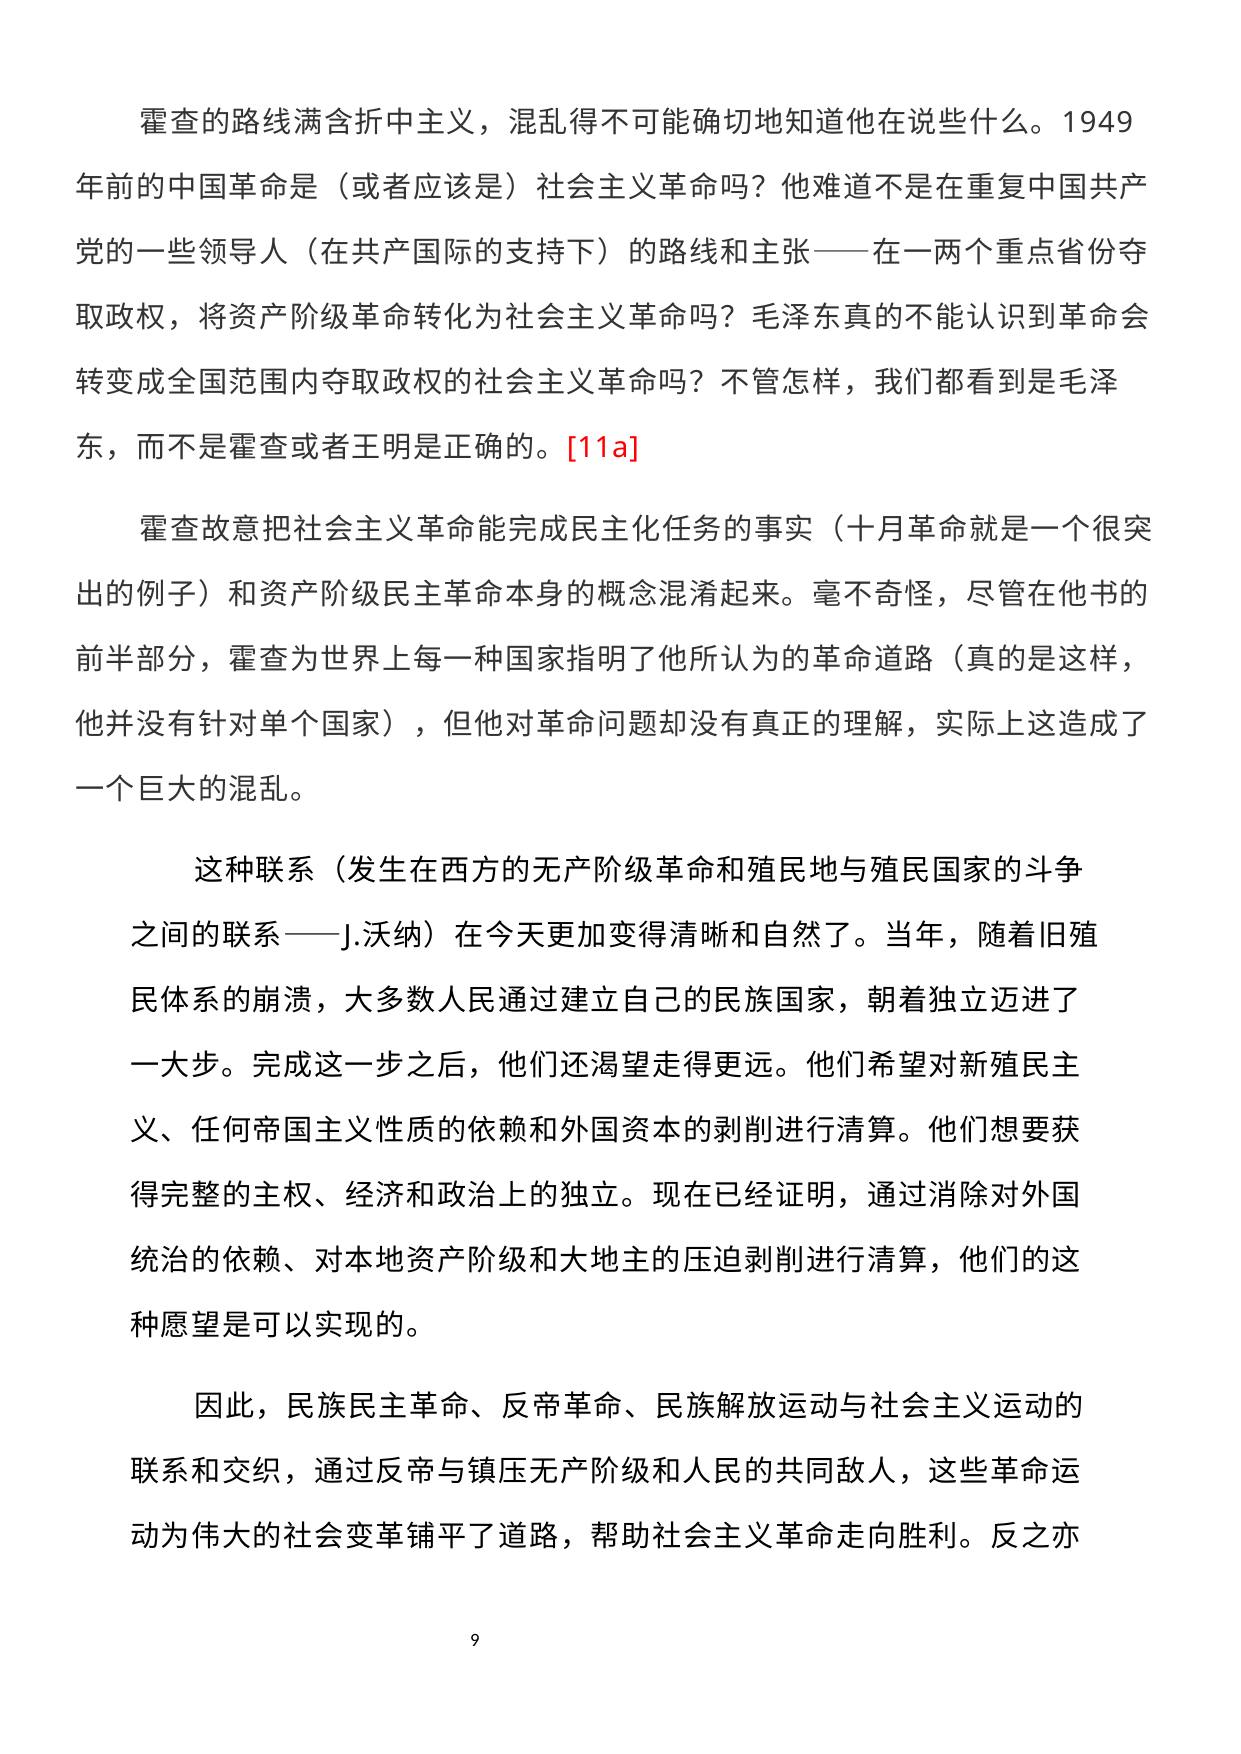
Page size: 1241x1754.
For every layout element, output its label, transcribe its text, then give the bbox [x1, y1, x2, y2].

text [130, 1372, 1111, 1567]
text 霍查的路线满含折中主义，混乱得不可能确切地知道他在说些什么。1949年前的中国革命是（或者应该是）社会主义革命吗？他难道不是在重复中国共产党的一些领导人（在共产国际的支持下）的路线和主张——在一两个重点省份夺取政权，将资产阶级革命转化为社会主义革命吗？毛泽东真的不能认识到革命会转变成全国范围内夺取政权的社会主义革命吗？不管怎样，我们都看到是毛泽东，而不是霍查或者王明是正确的。[11a] [75, 88, 1165, 478]
text 霍查故意把社会主义革命能完成民主化任务的事实（十月革命就是一个很突出的例子）和资产阶级民主革命本身的概念混淆起来。毫不奇怪，尽管在他书的前半部分，霍查为世界上每一种国家指明了他所认为的革命道路（真的是这样，他并没有针对单个国家），但他对革命问题却没有真正的理解，实际上这造成了一个巨大的混乱。 [75, 494, 1165, 819]
text 这种联系（发生在西方的无产阶级革命和殖民地与殖民国家的斗争之间的联系——J.沃纳）在今天更加变得清晰和自然了。当年，随着旧殖民体系的崩溃，大多数人民通过建立自己的民族国家，朝着独立迈进了一大步。完成这一步之后，他们还渴望走得更远。他们希望对新殖民主义、任何帝国主义性质的依赖和外国资本的剥削进行清算。他们想要获得完整的主权、经济和政治上的独立。现在已经证明，通过消除对外国统治的依赖、对本地资产阶级和大地主的压迫剥削进行清算，他们的这种愿望是可以实现的。 [130, 835, 1111, 1355]
